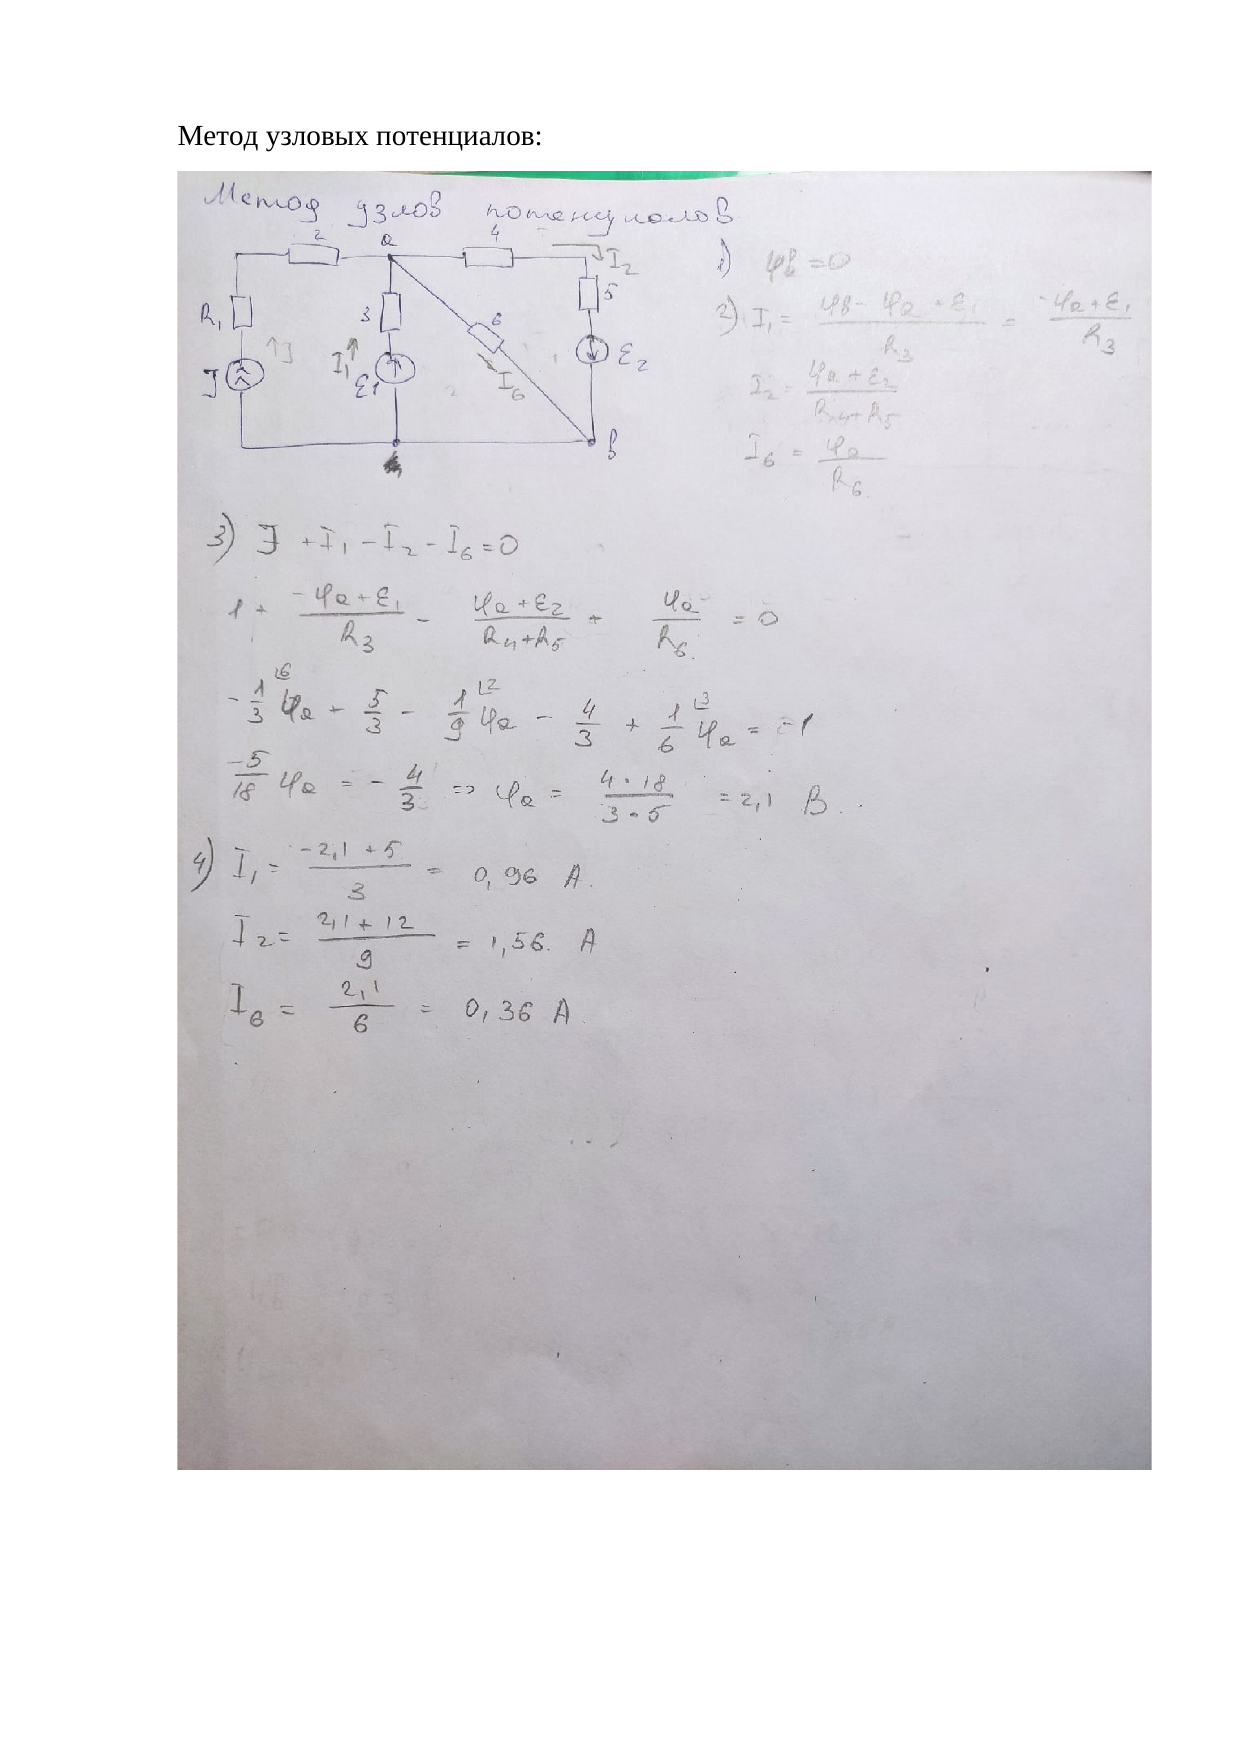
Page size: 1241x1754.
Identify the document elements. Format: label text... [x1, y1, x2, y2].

text Метод узловых потенциалов: [177, 118, 1152, 152]
picture [177, 171, 1152, 1470]
